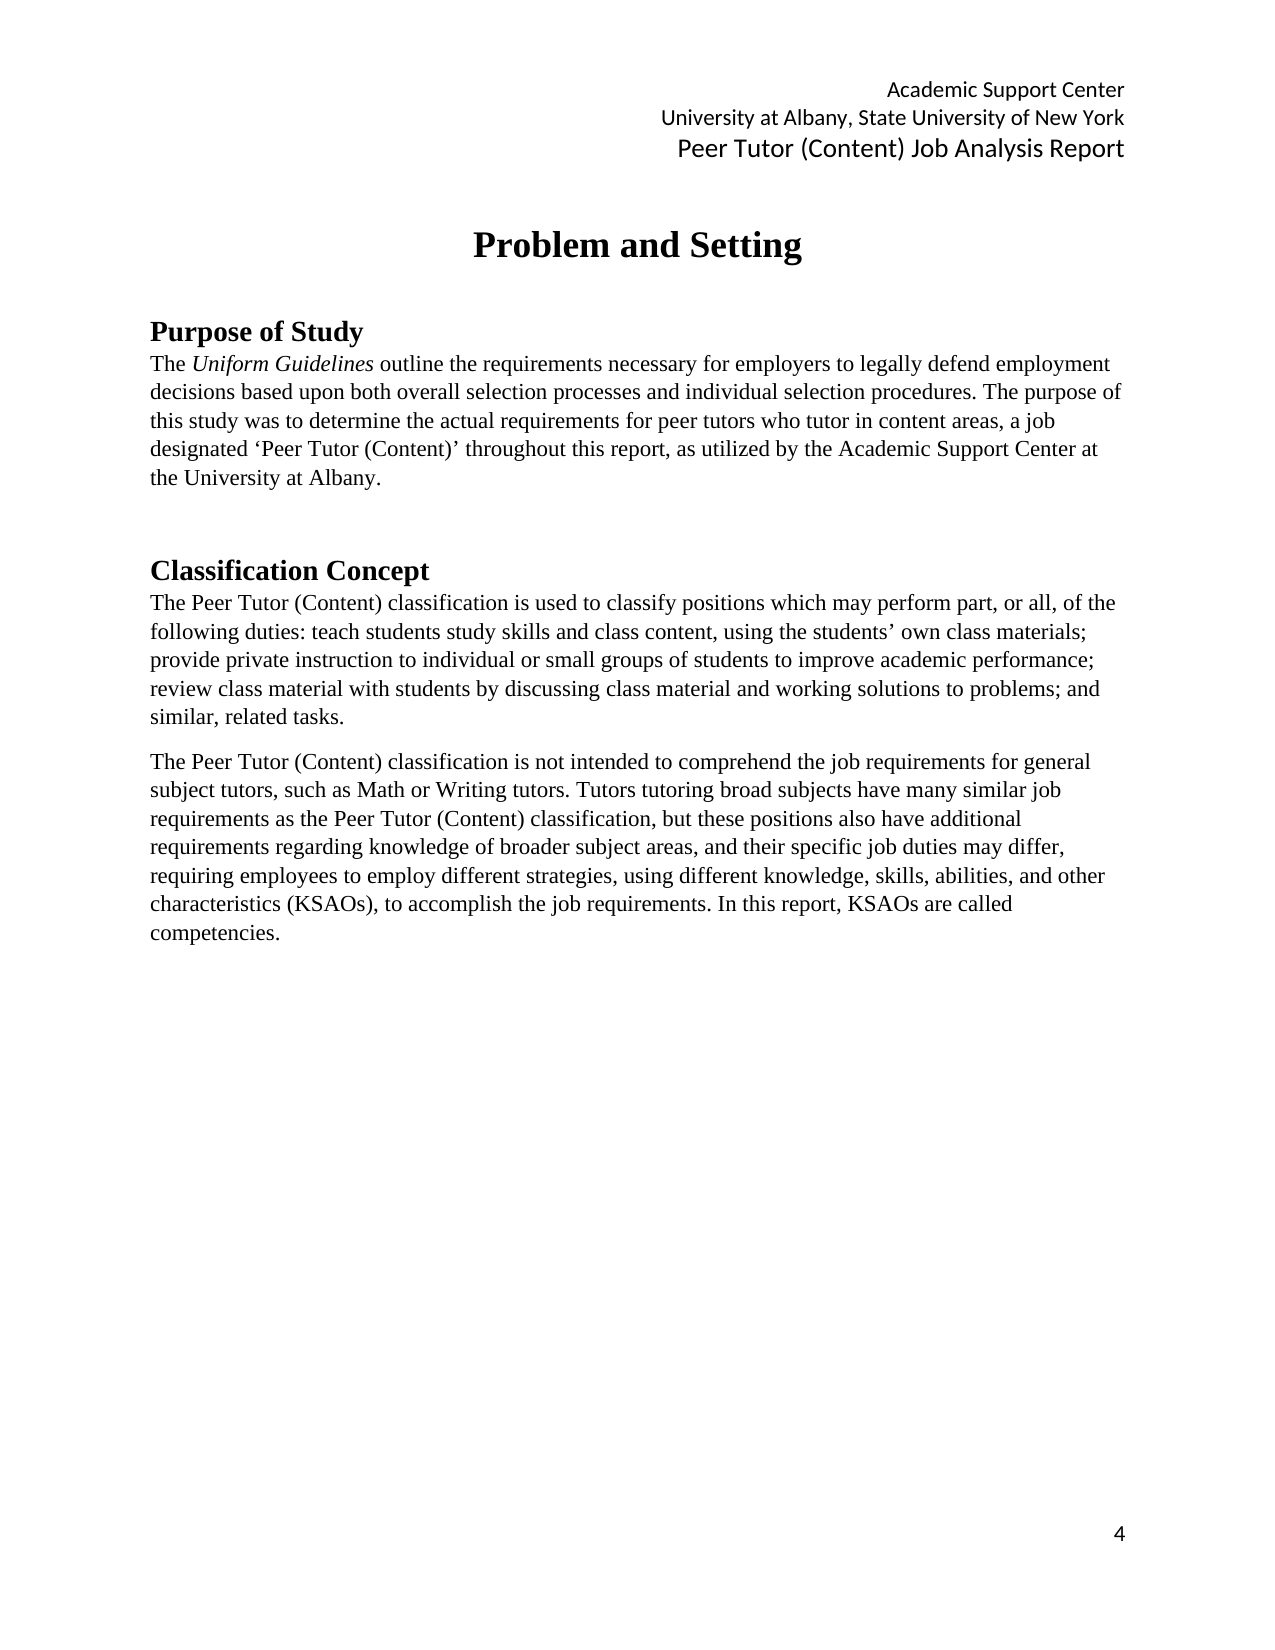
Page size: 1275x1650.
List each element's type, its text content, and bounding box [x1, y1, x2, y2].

subtitle Problem and Setting [150, 222, 1125, 265]
subtitle Classification Concept [150, 553, 1125, 587]
text The Peer Tutor (Content) classification is not intended to comprehend the job requirements for general subject tutors, such as Math or Writing tutors. Tutors tutoring broad subjects have many similar job requirements as the Peer Tutor (Content) classification, but these positions also have additional requirements regarding knowledge of broader subject areas, and their specific job duties may differ, requiring employees to employ different strategies, using different knowledge, skills, abilities, and other characteristics (KSAOs), to accomplish the job requirements. In this report, KSAOs are called competencies. [150, 748, 1125, 945]
subtitle Purpose of Study [150, 314, 1125, 347]
text The Uniform Guidelines outline the requirements necessary for employers to legally defend employment decisions based upon both overall selection processes and individual selection procedures. The purpose of this study was to determine the actual requirements for peer tutors who tutor in content areas, a job designated ‘Peer Tutor (Content)’ throughout this report, as utilized by the Academic Support Center at the University at Albany. [150, 350, 1125, 490]
text The Peer Tutor (Content) classification is used to classify positions which may perform part, or all, of the following duties: teach students study skills and class content, using the students’ own class materials; provide private instruction to individual or small groups of students to improve academic performance; review class material with students by discussing class material and working solutions to problems; and similar, related tasks. [150, 589, 1125, 729]
